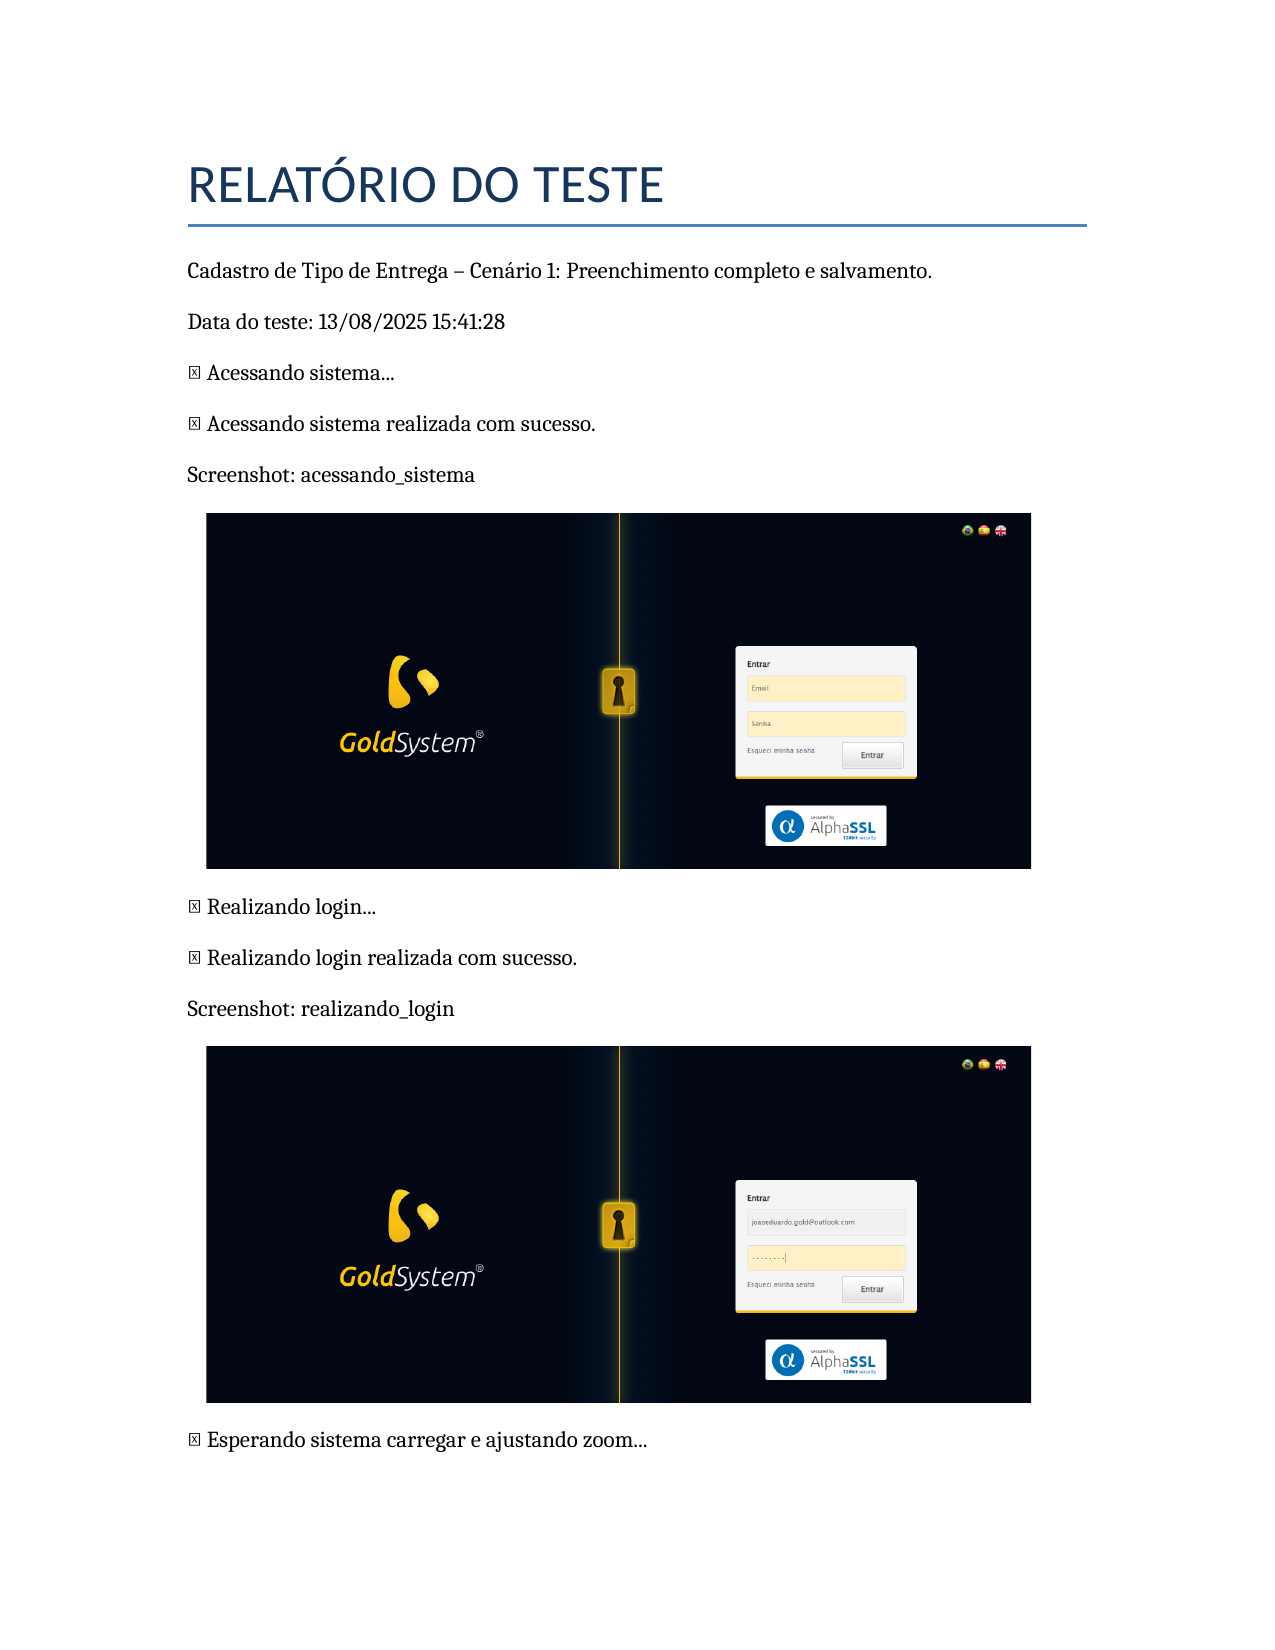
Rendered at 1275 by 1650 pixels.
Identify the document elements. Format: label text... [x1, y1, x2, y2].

text ✅ Acessando sistema realizada com sucesso. [187, 411, 1087, 437]
text 🔄 Acessando sistema... [187, 360, 1087, 386]
text Screenshot: acessando_sistema [187, 462, 1087, 488]
text Screenshot: realizando_login [187, 996, 1087, 1022]
picture [206, 1046, 1032, 1403]
title RELATÓRIO DO TESTE [187, 150, 1087, 227]
text ✅ Realizando login realizada com sucesso. [187, 944, 1087, 971]
text 🔄 Esperando sistema carregar e ajustando zoom... [187, 1427, 1087, 1453]
picture [206, 513, 1032, 869]
text 🔄 Realizando login... [187, 893, 1087, 920]
text Cadastro de Tipo de Entrega – Cenário 1: Preenchimento completo e salvamento. [187, 258, 1087, 284]
text Data do teste: 13/08/2025 15:41:28 [187, 309, 1087, 335]
